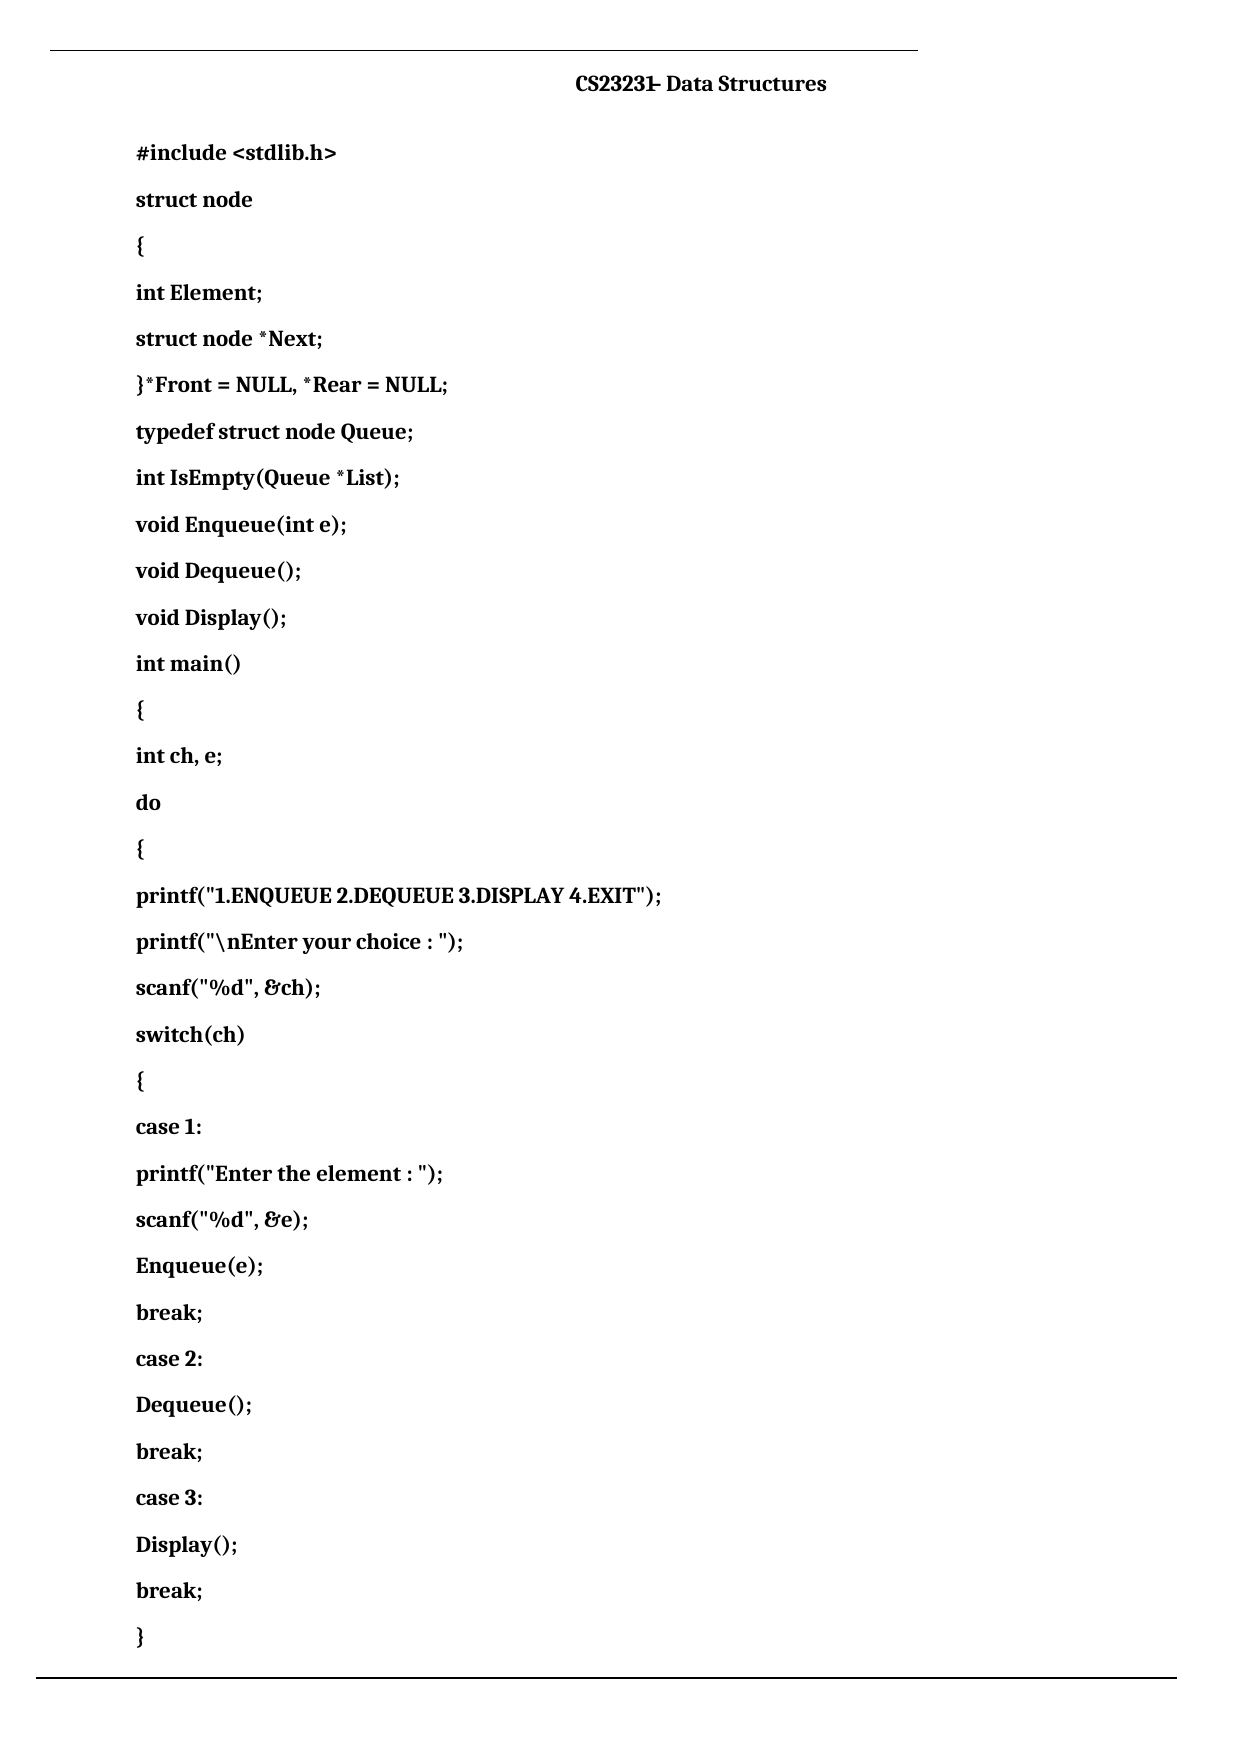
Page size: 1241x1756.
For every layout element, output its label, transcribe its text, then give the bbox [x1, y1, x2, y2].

text struct node *Next; [136, 326, 1132, 352]
text int ch, e; [136, 743, 1132, 770]
text void Dequeue(); [136, 558, 1132, 584]
text Dequeue(); [136, 1392, 1132, 1419]
text break; [136, 1578, 1132, 1604]
text case 2: [136, 1346, 1132, 1372]
text scanf("%d", &e); [136, 1207, 1132, 1233]
picture [777, 81, 782, 90]
text case 1: [136, 1114, 1132, 1141]
text scanf("%d", &ch); [136, 975, 1132, 1001]
text do [136, 790, 1132, 816]
text printf("Enter the element : "); [136, 1161, 1132, 1187]
text int IsEmpty(Queue *List); [136, 465, 1132, 492]
text } [136, 1624, 1132, 1650]
text Display(); [136, 1531, 1132, 1558]
text #include <stdlib.h> [136, 140, 1132, 166]
text case 3: [136, 1485, 1132, 1511]
text { [136, 697, 1132, 723]
text void Enqueue(int e); [136, 512, 1132, 538]
text break; [136, 1299, 1132, 1326]
text printf("1.ENQUEUE 2.DEQUEUE 3.DISPLAY 4.EXIT"); [136, 882, 1132, 909]
text printf("\nEnter your choice : "); [136, 929, 1132, 955]
text }*Front = NULL, *Rear = NULL; [136, 372, 1132, 399]
picture [627, 77, 640, 90]
text struct node [136, 186, 1132, 213]
picture [671, 77, 677, 90]
text int main() [136, 651, 1132, 677]
text { [136, 233, 1132, 259]
text { [136, 1068, 1132, 1094]
text switch(ch) [136, 1021, 1132, 1048]
text typedef struct node Queue; [136, 419, 1132, 445]
text { [136, 836, 1132, 862]
picture [766, 81, 774, 90]
text void Display(); [136, 604, 1132, 631]
picture [573, 66, 843, 90]
text int Element; [136, 279, 1132, 306]
text Enqueue(e); [136, 1253, 1132, 1279]
text break; [136, 1439, 1132, 1465]
